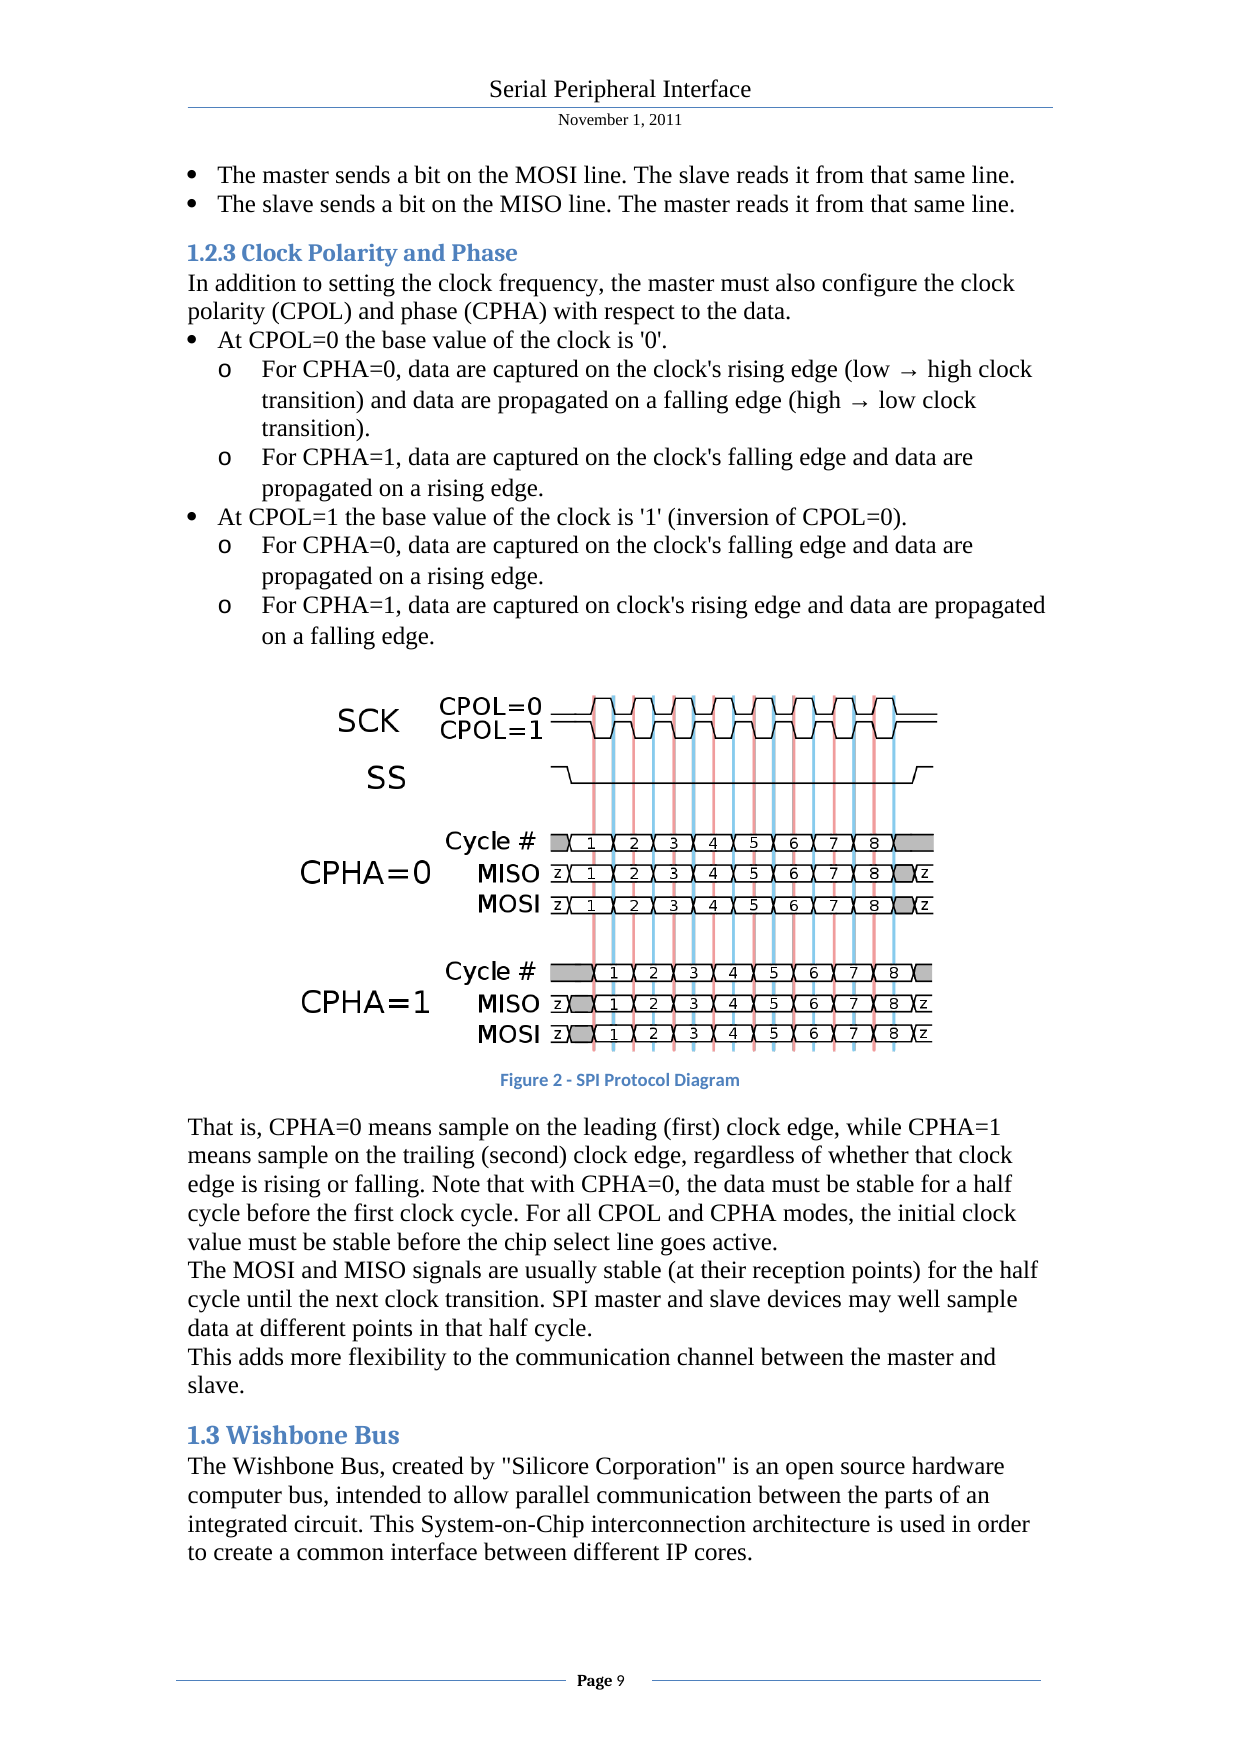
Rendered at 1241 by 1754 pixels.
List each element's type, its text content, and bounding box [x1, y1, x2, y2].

list For CPHA=1, data are captured on clock's rising edge and data are propagated on a falling edge. [217, 590, 1053, 650]
text That is, CPHA=0 means sample on the leading (first) clock edge, while CPHA=1 means sample on the trailing (second) clock edge, regardless of whether that clock edge is rising or falling. Note that with CPHA=0, the data must be stable for a half cycle before the first clock cycle. For all CPOL and CPHA modes, the initial clock value must be stable before the chip select line goes active. [187, 1112, 1053, 1256]
subtitle 1.3 Wishbone Bus [187, 1420, 1053, 1451]
list For CPHA=1, data are captured on the clock's falling edge and data are propagated on a rising edge. [217, 442, 1053, 502]
list For CPHA=0, data are captured on the clock's rising edge (low → high clock transition) and data are propagated on a falling edge (high → low clock transition). [217, 354, 1053, 442]
text The Wishbone Bus, created by "Silicore Corporation" is an open source hardware computer bus, intended to allow parallel communication between the parts of an integrated circuit. This System-on-Chip interconnection architecture is used in order to create a common interface between different IP cores. [187, 1451, 1053, 1566]
list The master sends a bit on the MOSI line. The slave reads it from that same line. [187, 161, 1053, 189]
text In addition to setting the clock frequency, the master must also configure the clock polarity (CPOL) and phase (CPHA) with respect to the data. [187, 268, 1053, 325]
subtitle 1.2.3 Clock Polarity and Phase [187, 239, 1053, 268]
list For CPHA=0, data are captured on the clock's falling edge and data are propagated on a rising edge. [217, 531, 1053, 590]
list At CPOL=1 the base value of the clock is '1' (inversion of CPOL=0). [187, 502, 1053, 531]
text The MOSI and MISO signals are usually stable (at their reception points) for the half cycle until the next clock transition. SPI master and slave devices may well sample data at different points in that half cycle. [187, 1256, 1053, 1342]
text Figure 2 - SPI Protocol Diagram [187, 1068, 1053, 1091]
list At CPOL=0 the base value of the clock is '0'. [187, 325, 1053, 354]
picture [284, 678, 956, 1068]
text This adds more flexibility to the communication channel between the master and slave. [187, 1342, 1053, 1399]
list The slave sends a bit on the MISO line. The master reads it from that same line. [187, 189, 1053, 218]
